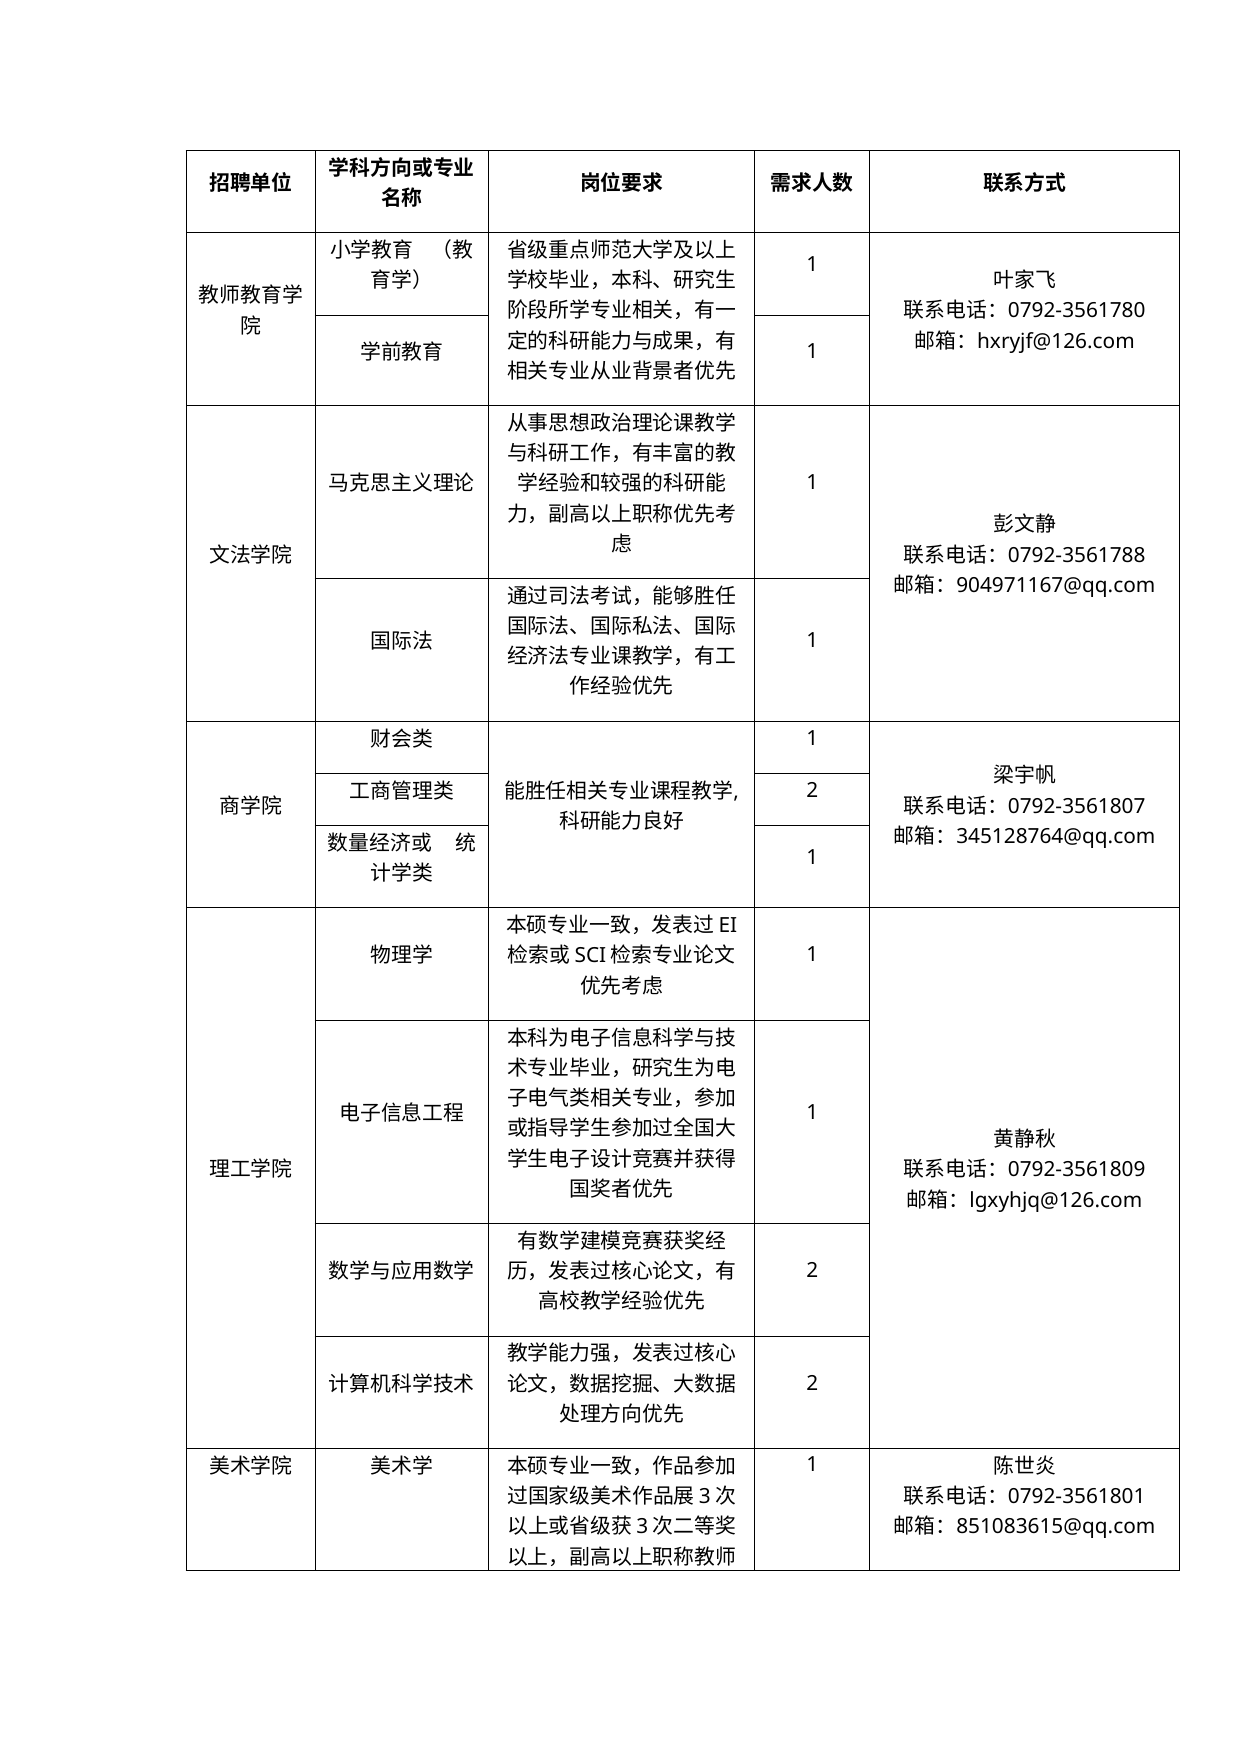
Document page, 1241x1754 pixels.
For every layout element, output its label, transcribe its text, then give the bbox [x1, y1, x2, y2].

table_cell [489, 1449, 754, 1570]
table_cell 电子信息工程 [316, 1021, 488, 1223]
table_cell 黄静秋 联系电话：0792-3561809 邮箱：lgxyhjq@126.com [870, 908, 1179, 1448]
table_cell 文法学院 [187, 406, 315, 721]
table_cell 1 [755, 722, 869, 773]
table_cell 计算机科学技术 [316, 1337, 488, 1448]
table_cell 1 [755, 316, 869, 405]
table_cell 彭文静 联系电话：0792-3561788 邮箱：904971167@qq.com [870, 406, 1179, 721]
table_cell 叶家飞 联系电话：0792-3561780 邮箱：hxryjf@126.com [870, 233, 1179, 405]
table_cell 美术学 [316, 1449, 488, 1570]
table_header 联系方式 [870, 151, 1179, 232]
table_cell 2 [755, 1337, 869, 1448]
table_cell 2 [755, 774, 869, 825]
table_cell 省级重点师范大学及以上学校毕业，本科、研究生阶段所学专业相关，有一定的科研能力与成果，有相关专业从业背景者优先 [489, 233, 754, 405]
table_cell 1 [755, 233, 869, 314]
table_cell 本硕专业一致，发表过EI检索或SCI检索专业论文优先考虑 [489, 908, 754, 1020]
table_cell 国际法 [316, 579, 488, 721]
table_cell 数量经济或 统计学类 [316, 826, 488, 907]
table_cell 从事思想政治理论课教学与科研工作，有丰富的教学经验和较强的科研能力，副高以上职称优先考虑 [489, 406, 754, 578]
table_header 学科方向或专业名称 [316, 151, 488, 232]
table_cell 1 [755, 1449, 869, 1570]
table_cell 通过司法考试，能够胜任国际法、国际私法、国际经济法专业课教学，有工作经验优先 [489, 579, 754, 721]
table_cell 小学教育 （教育学） [316, 233, 488, 314]
table_cell 数学与应用数学 [316, 1224, 488, 1336]
table_cell 能胜任相关专业课程教学,科研能力良好 [489, 722, 754, 907]
table_cell 1 [755, 406, 869, 578]
table_cell 本科为电子信息科学与技术专业毕业，研究生为电子电气类相关专业，参加或指导学生参加过全国大学生电子设计竞赛并获得国奖者优先 [489, 1021, 754, 1223]
table_cell 有数学建模竞赛获奖经历，发表过核心论文，有高校教学经验优先 [489, 1224, 754, 1336]
table_cell 2 [755, 1224, 869, 1336]
table_cell 工商管理类 [316, 774, 488, 825]
table_cell 1 [755, 1021, 869, 1223]
table_cell 马克思主义理论 [316, 406, 488, 578]
table_cell 1 [755, 908, 869, 1020]
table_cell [870, 1449, 1179, 1570]
table_cell 美术学院 [187, 1449, 315, 1570]
table_cell 1 [755, 579, 869, 721]
table_cell 财会类 [316, 722, 488, 773]
table_cell 理工学院 [187, 908, 315, 1448]
table_header 招聘单位 [187, 151, 315, 232]
table_cell 1 [755, 826, 869, 907]
table_header 岗位要求 [489, 151, 754, 232]
table_header 需求人数 [755, 151, 869, 232]
table_cell 物理学 [316, 908, 488, 1020]
table_cell 教学能力强，发表过核心论文，数据挖掘、大数据处理方向优先 [489, 1337, 754, 1448]
table_cell 梁宇帆 联系电话：0792-3561807 邮箱：345128764@qq.com [870, 722, 1179, 907]
table_cell 教师教育学院 [187, 233, 315, 405]
table_cell 学前教育 [316, 316, 488, 405]
table_cell 商学院 [187, 722, 315, 907]
